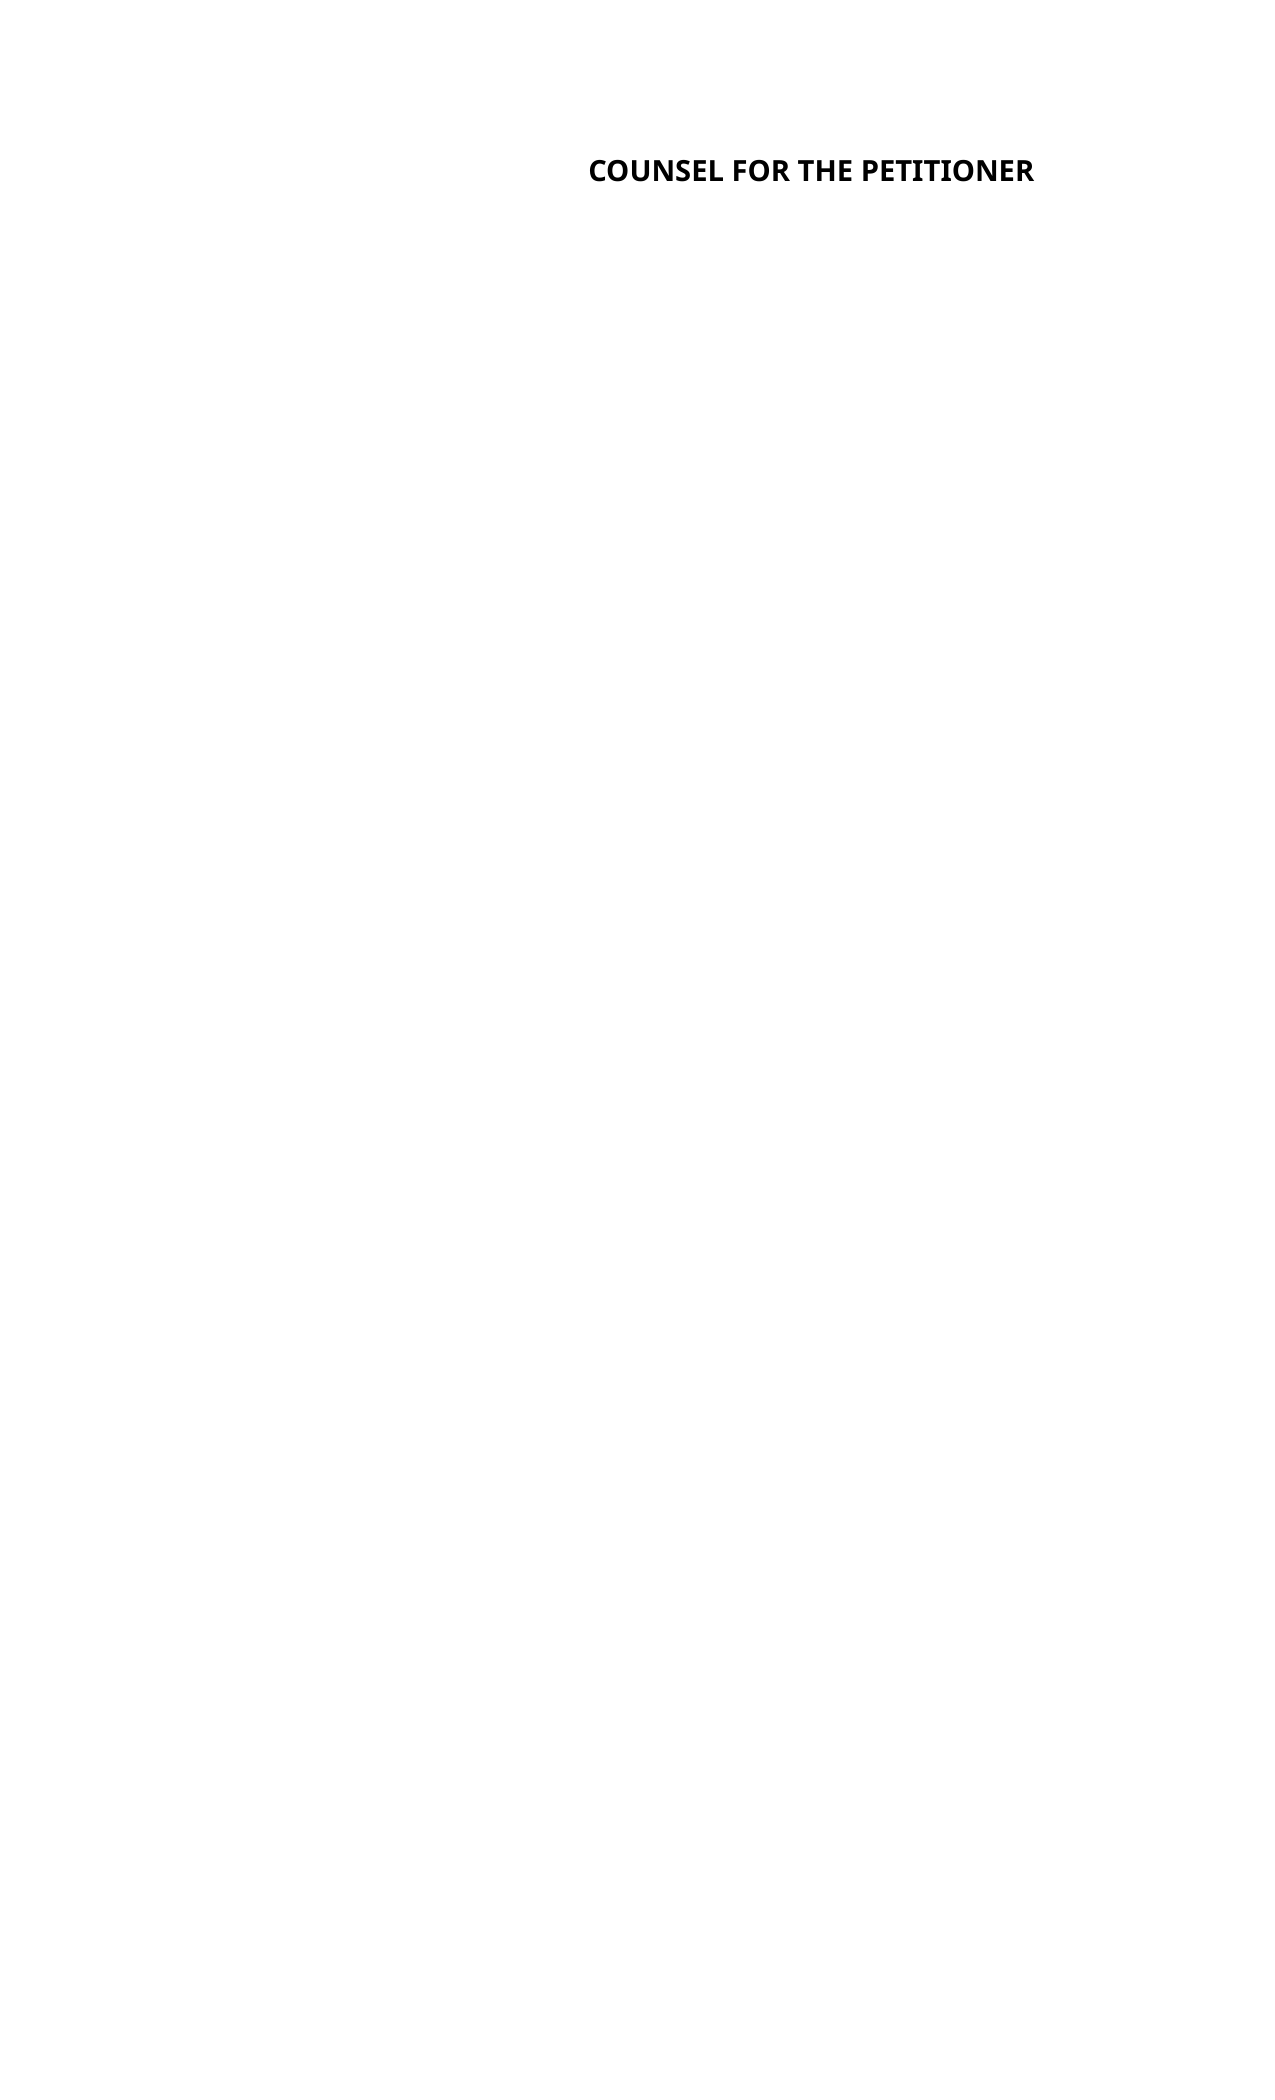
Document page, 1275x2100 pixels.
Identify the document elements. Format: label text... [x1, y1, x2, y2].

text COUNSEL FOR THE PETITIONER [150, 150, 1125, 190]
